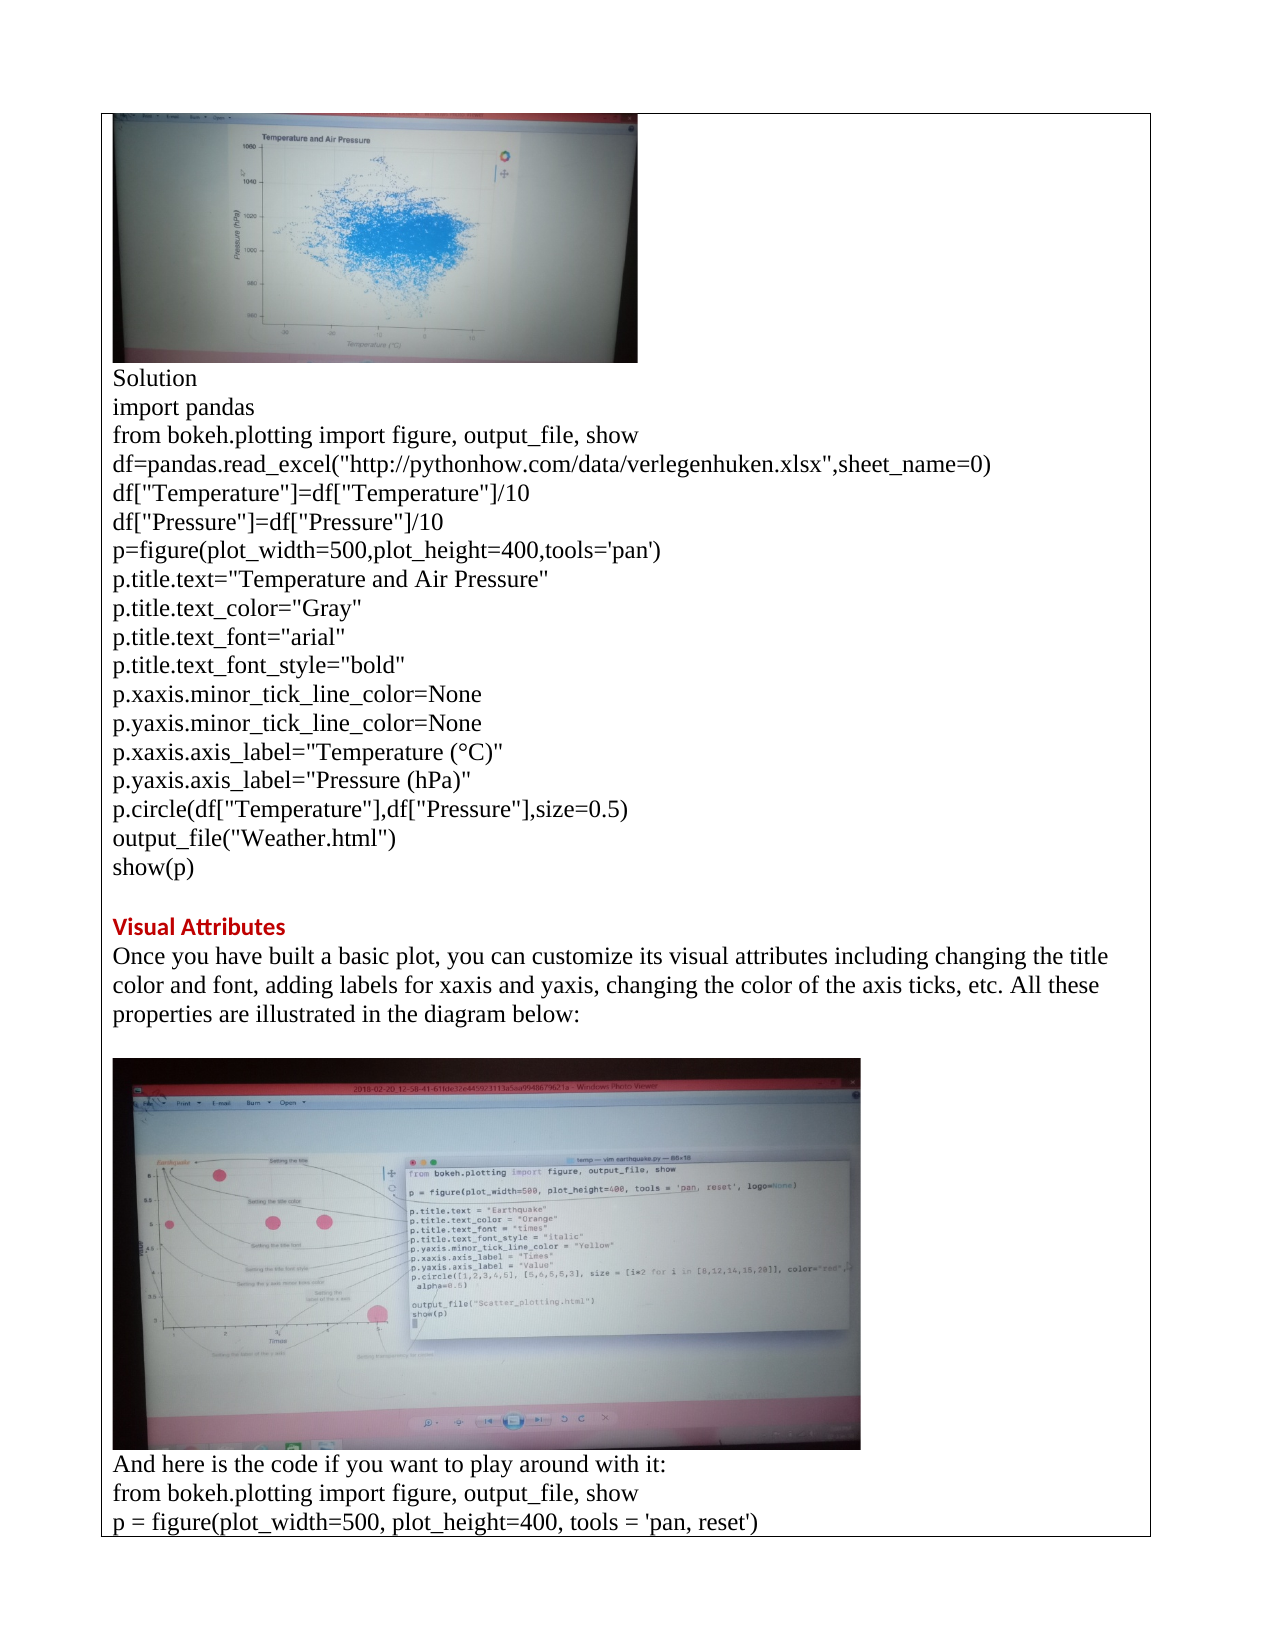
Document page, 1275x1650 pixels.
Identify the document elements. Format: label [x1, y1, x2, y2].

picture [112, 113, 638, 363]
table_cell [102, 114, 1150, 1536]
picture [112, 1058, 861, 1450]
